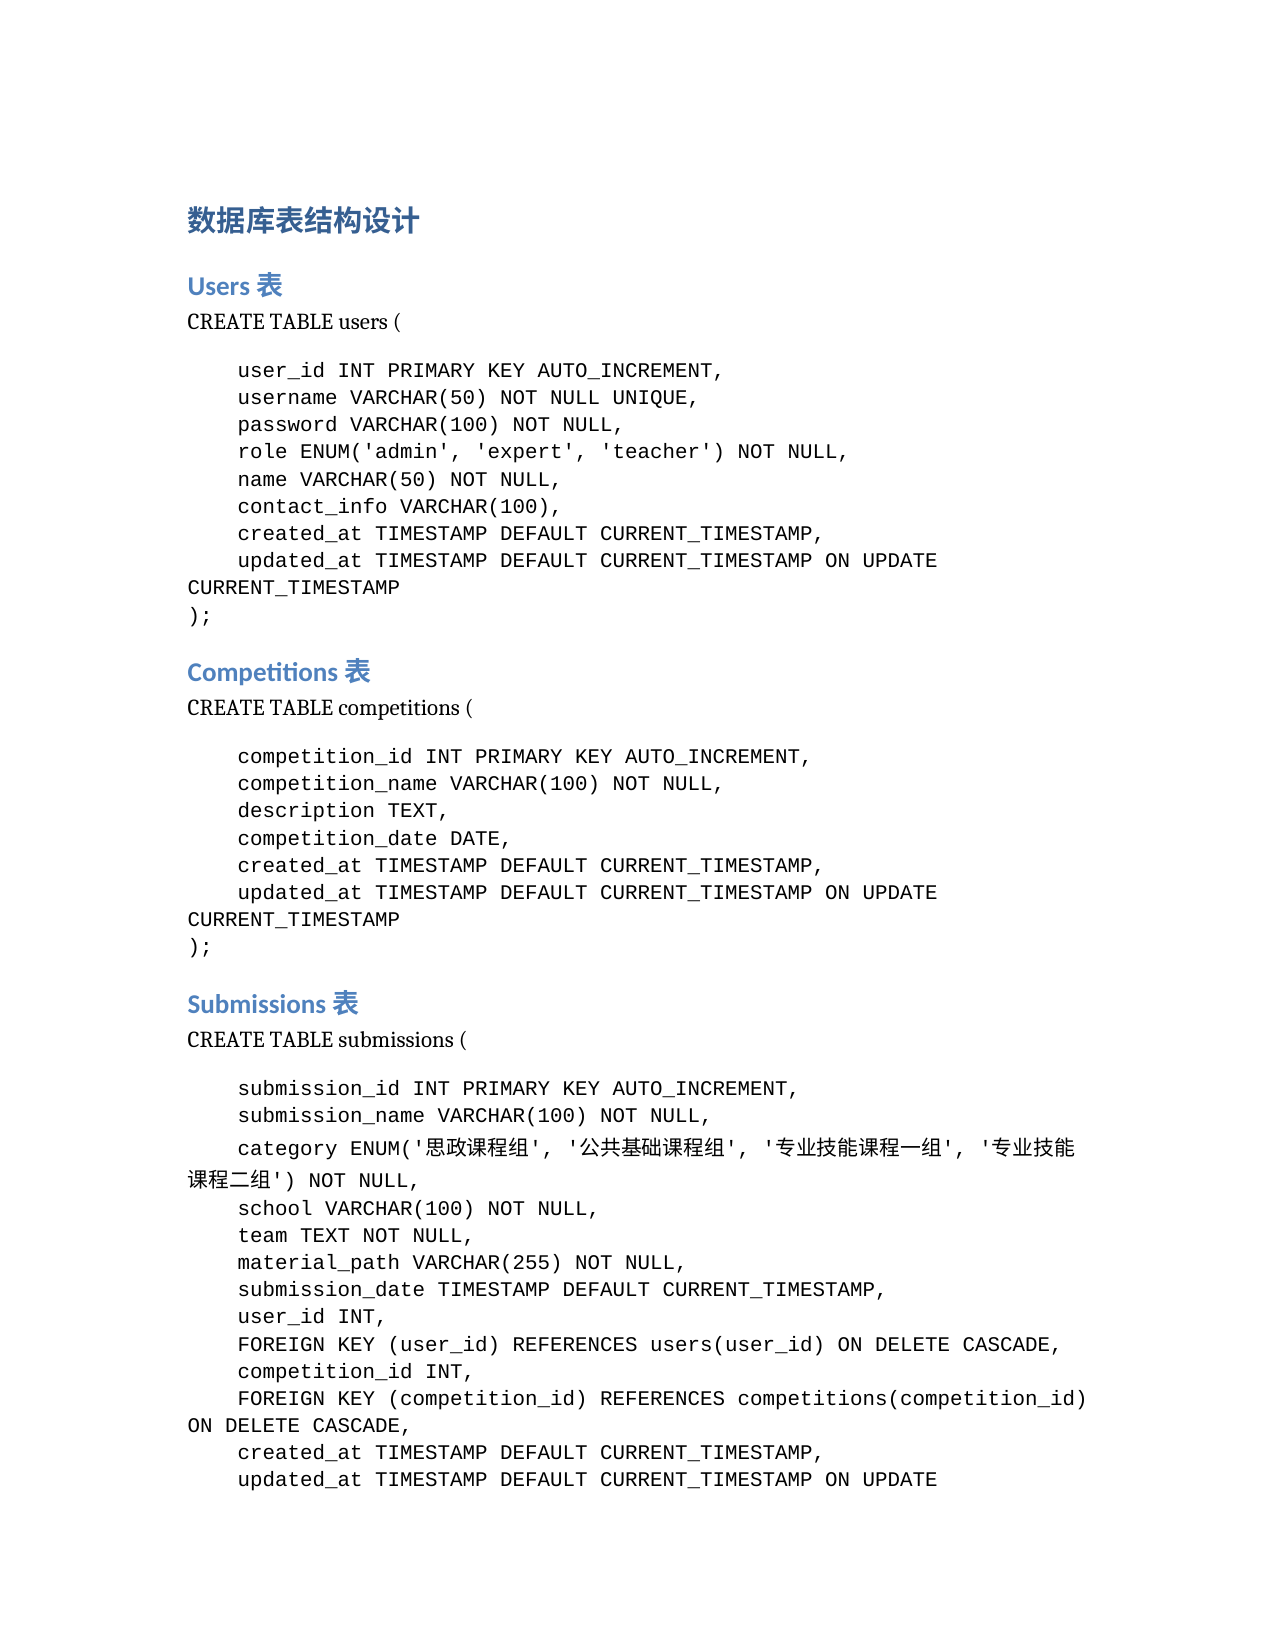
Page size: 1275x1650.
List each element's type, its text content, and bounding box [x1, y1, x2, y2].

text CREATE TABLE competitions ( [187, 695, 1087, 721]
text CREATE TABLE submissions ( [187, 1027, 1087, 1053]
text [187, 1078, 1087, 1493]
subtitle Users 表 [187, 266, 1087, 303]
subtitle Submissions 表 [187, 984, 1087, 1021]
text user_id INT PRIMARY KEY AUTO_INCREMENT, username VARCHAR(50) NOT NULL UNIQUE, password VARCHAR(100) NOT NULL, role ENUM('admin', 'expert', 'teacher') NOT NULL, name VARCHAR(50) NOT NULL, contact_info VARCHAR(100), created_at TIMESTAMP DEFAULT CURRENT_TIMESTAMP, updated_at TIMESTAMP DEFAULT CURRENT_TIMESTAMP ON UPDATE CURRENT_TIMESTAMP ); [187, 360, 1087, 628]
subtitle Competitions 表 [187, 653, 1087, 689]
text CREATE TABLE users ( [187, 309, 1087, 335]
subtitle 数据库表结构设计 [187, 200, 1087, 240]
text competition_id INT PRIMARY KEY AUTO_INCREMENT, competition_name VARCHAR(100) NOT NULL, description TEXT, competition_date DATE, created_at TIMESTAMP DEFAULT CURRENT_TIMESTAMP, updated_at TIMESTAMP DEFAULT CURRENT_TIMESTAMP ON UPDATE CURRENT_TIMESTAMP ); [187, 746, 1087, 960]
